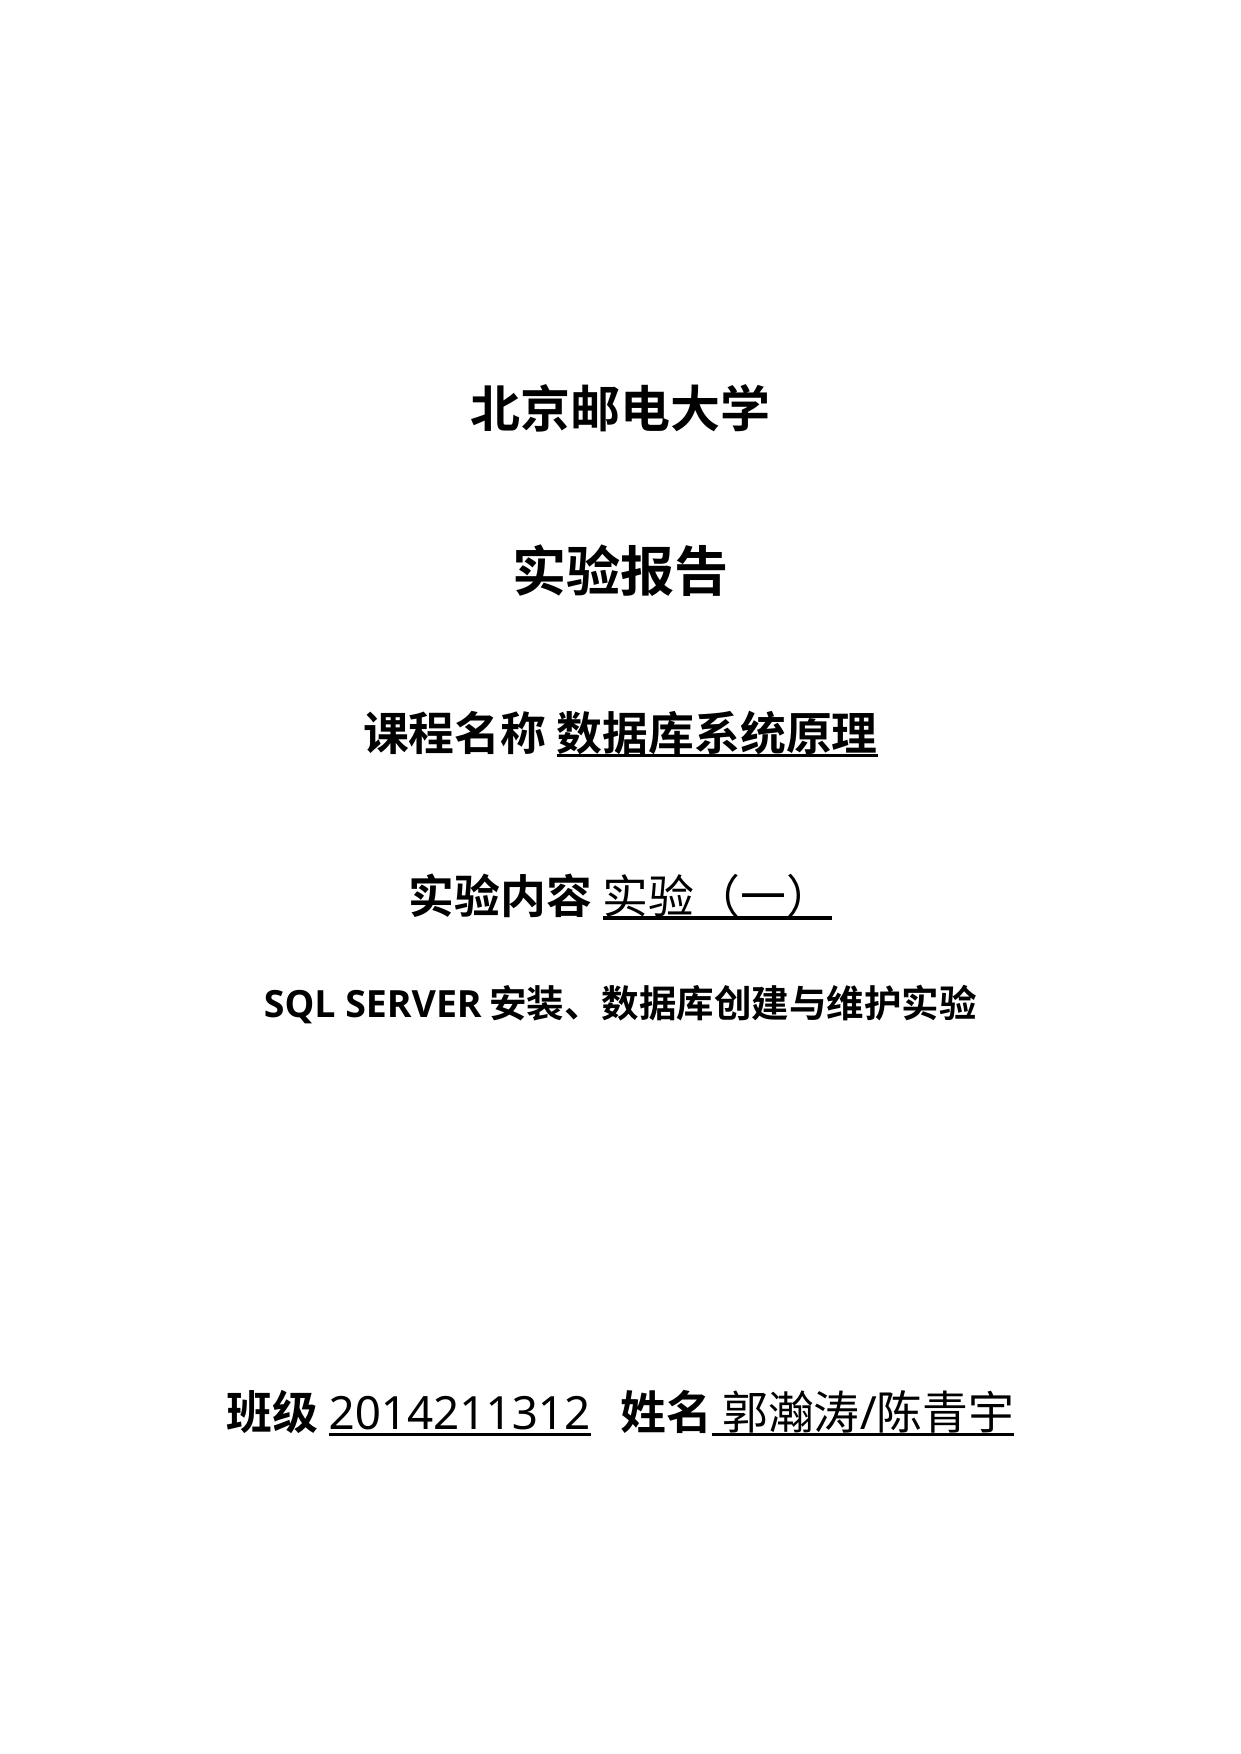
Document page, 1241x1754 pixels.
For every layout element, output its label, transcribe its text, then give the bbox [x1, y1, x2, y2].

text 班级 2014211312 姓名 郭瀚涛/陈青宇 [187, 1361, 1053, 1458]
text 课程名称 数据库系统原理 [187, 682, 1053, 779]
subtitle SQL SERVER安装、数据库创建与维护实验 [187, 969, 1053, 1034]
text 实验内容 实验（一） [187, 844, 1053, 942]
text 实验报告 [187, 519, 1053, 617]
text 北京邮电大学 [187, 357, 1053, 454]
